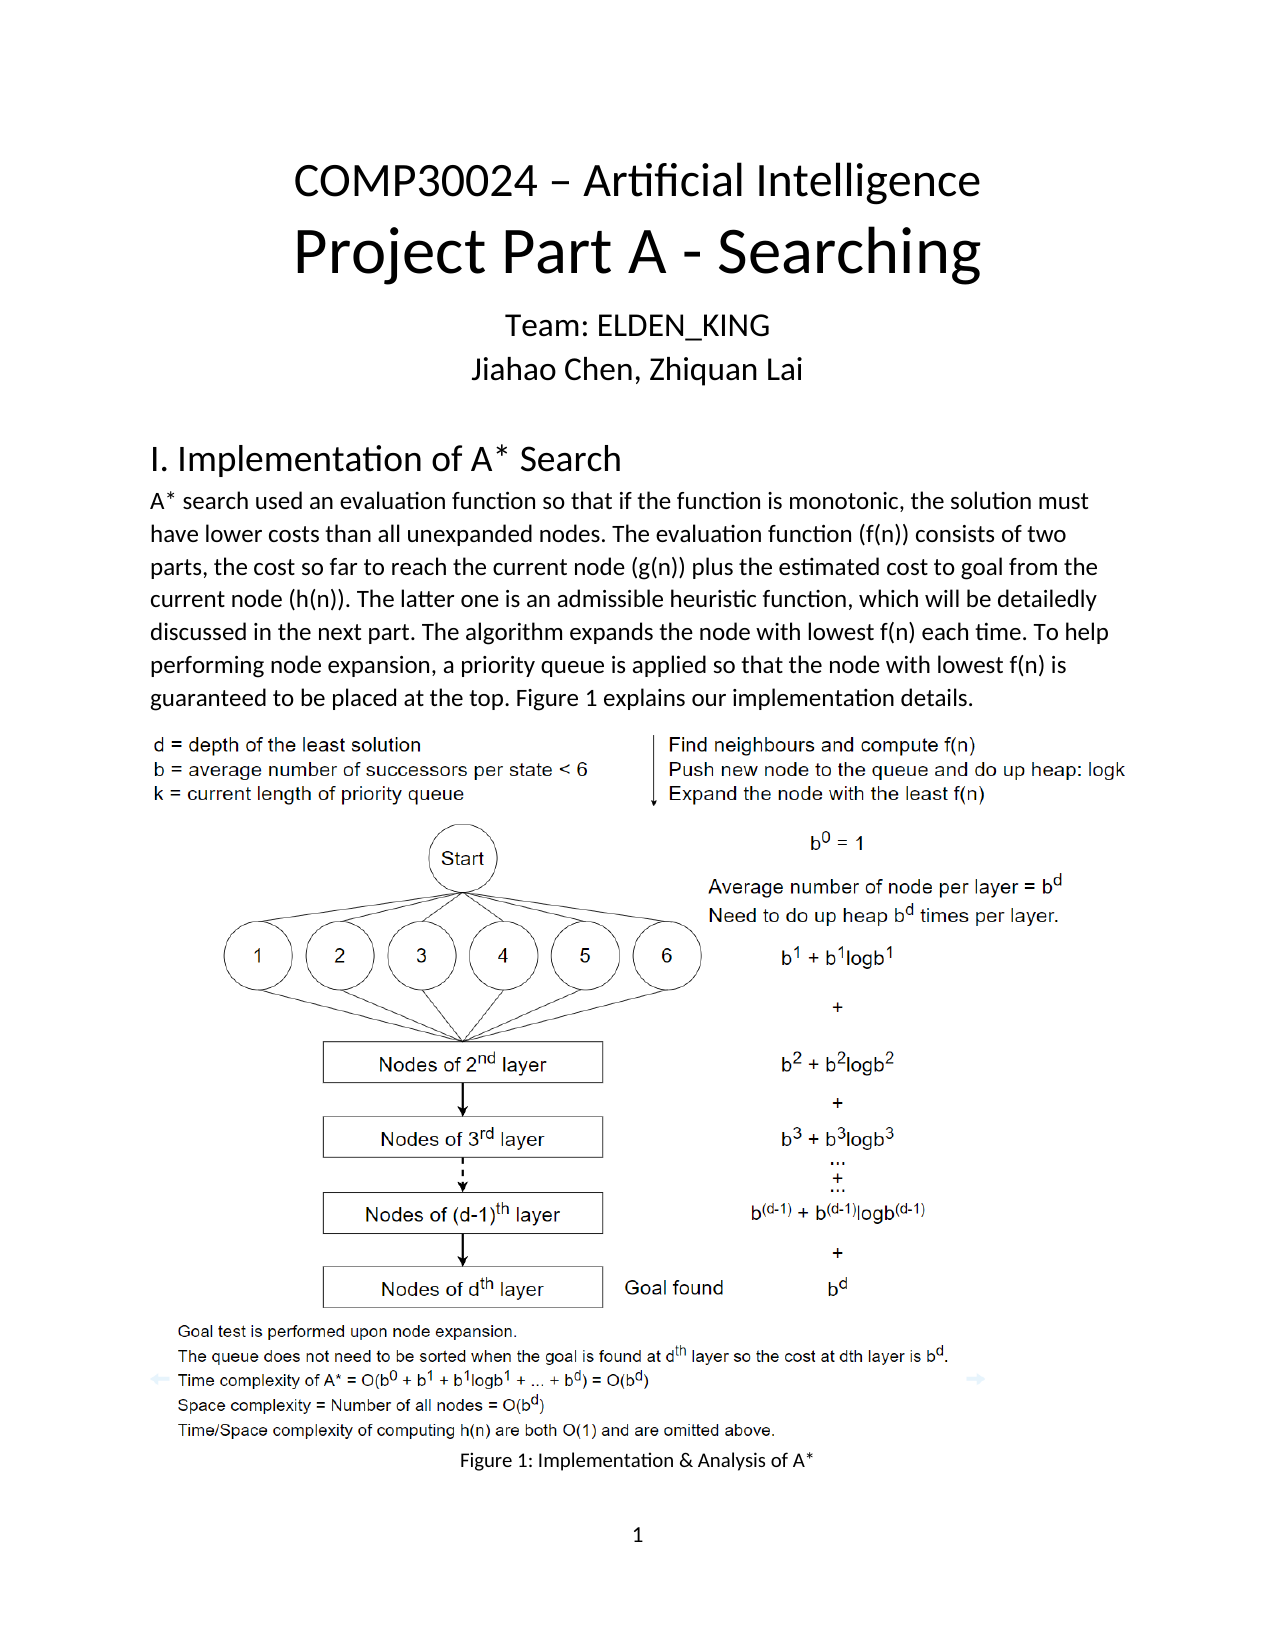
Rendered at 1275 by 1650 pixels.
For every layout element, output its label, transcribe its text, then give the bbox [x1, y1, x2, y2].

text I. Implementation of A* Search [150, 435, 1125, 481]
picture [150, 732, 1125, 1445]
text COMP30024 – Artificial Intelligence [150, 150, 1125, 208]
text A* search used an evaluation function so that if the function is monotonic, the solution must have lower costs than all unexpanded nodes. The evaluation function (f(n)) consists of two parts, the cost so far to reach the current node (g(n)) plus the estimated cost to goal from the current node (h(n)). The latter one is an admissible heuristic function, which will be detailedly discussed in the next part. The algorithm expands the node with lowest f(n) each time. To help performing node expansion, a priority queue is applied so that the node with lowest f(n) is guaranteed to be placed at the top. Figure 1 explains our implementation details. [150, 485, 1125, 713]
text Team: ELDEN_KING [150, 303, 1125, 344]
text Figure 1: Implementation & Analysis of A* [150, 1447, 1125, 1473]
text Project Part A - Searching [150, 208, 1125, 290]
text Jiahao Chen, Zhiquan Lai [150, 347, 1125, 388]
